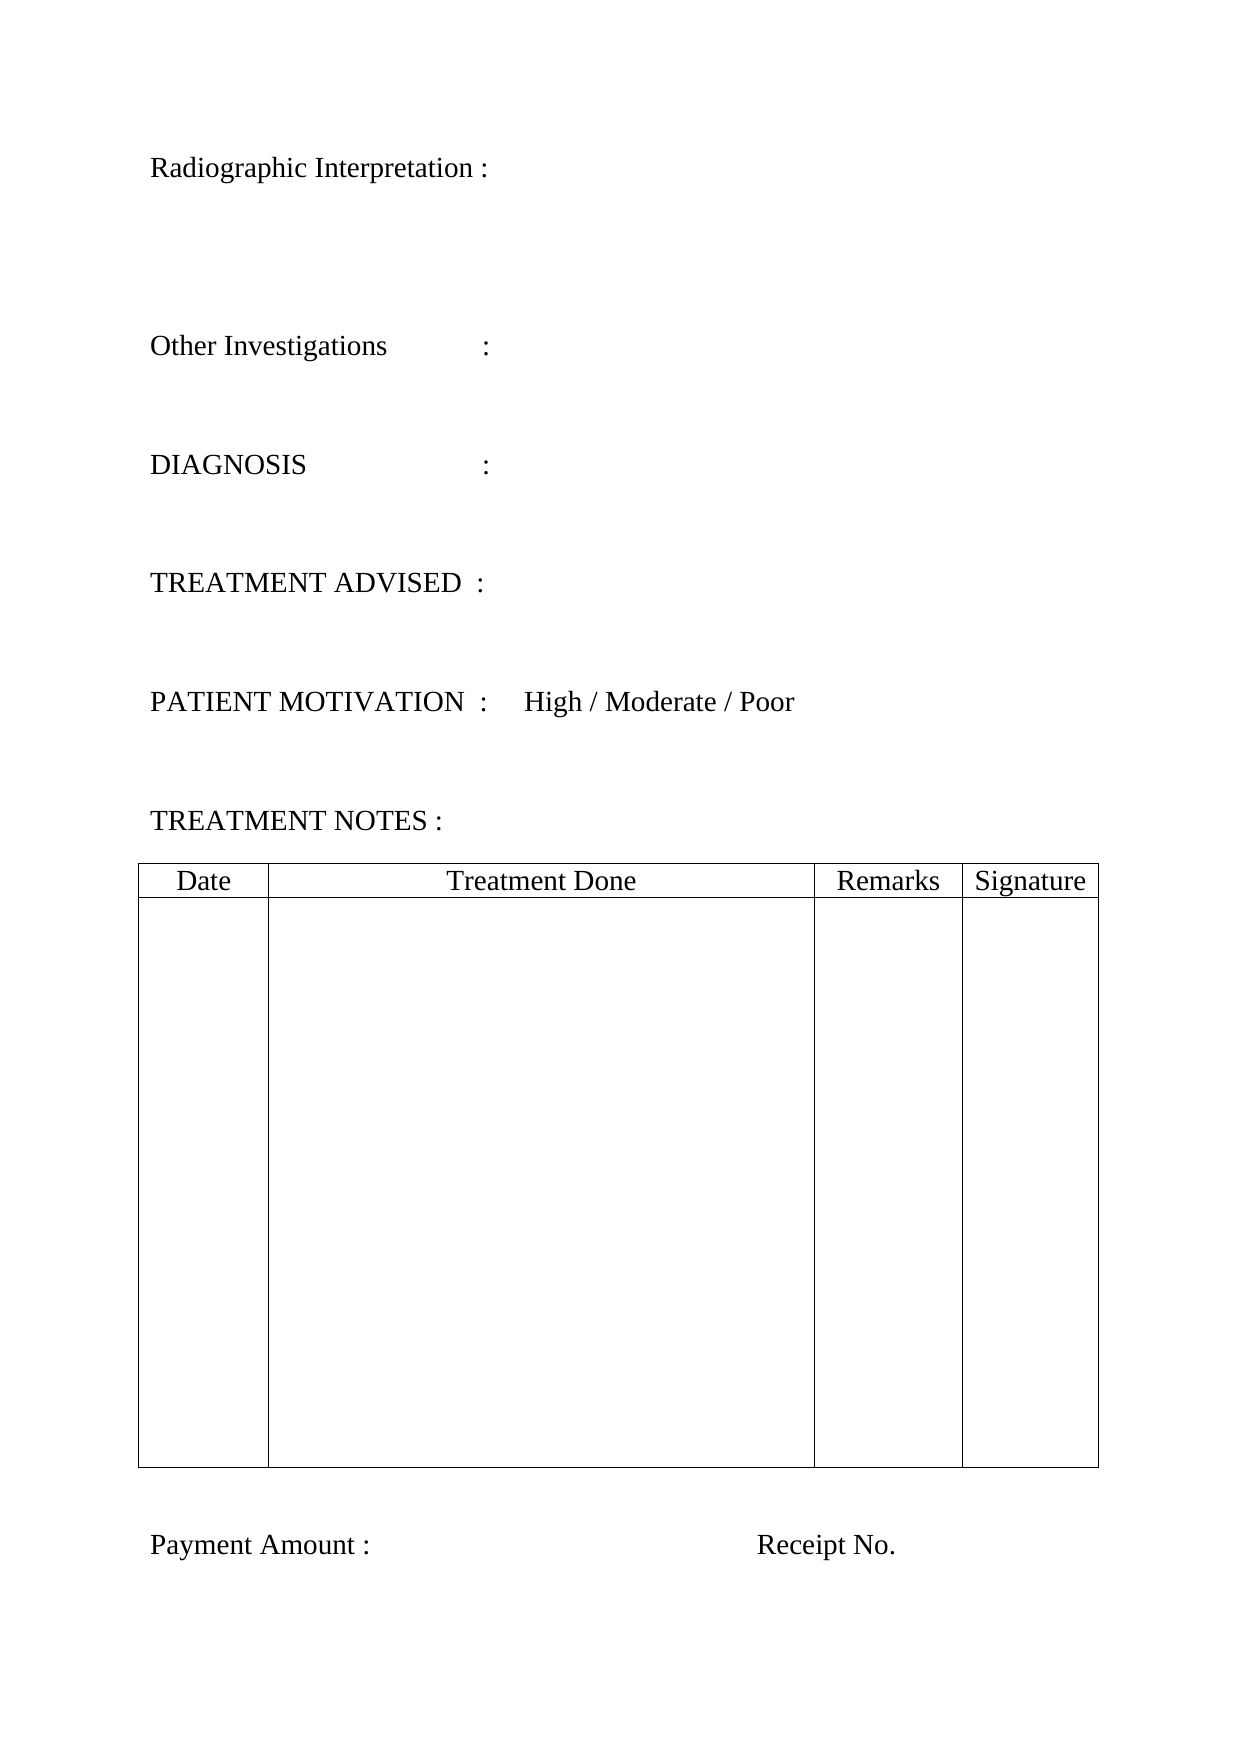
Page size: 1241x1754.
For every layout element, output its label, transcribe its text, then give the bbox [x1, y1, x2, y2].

text Other Investigations : [150, 328, 1090, 362]
table_cell [963, 898, 1098, 1467]
table_header Treatment Done [269, 864, 814, 897]
table_header Date [139, 864, 268, 897]
table_header Signature [963, 864, 1098, 897]
text Radiographic Interpretation : [150, 150, 1090, 183]
text TREATMENT ADVISED : [150, 566, 1090, 599]
table_cell [139, 898, 268, 1467]
table_header Remarks [815, 864, 962, 897]
table_cell [269, 898, 814, 1467]
table_cell [815, 898, 962, 1467]
text PATIENT MOTIVATION : High / Moderate / Poor [150, 684, 1090, 718]
text Payment Amount : Receipt No. [150, 1527, 1090, 1561]
text DIAGNOSIS : [150, 447, 1090, 480]
text TREATMENT NOTES : [150, 803, 1090, 837]
